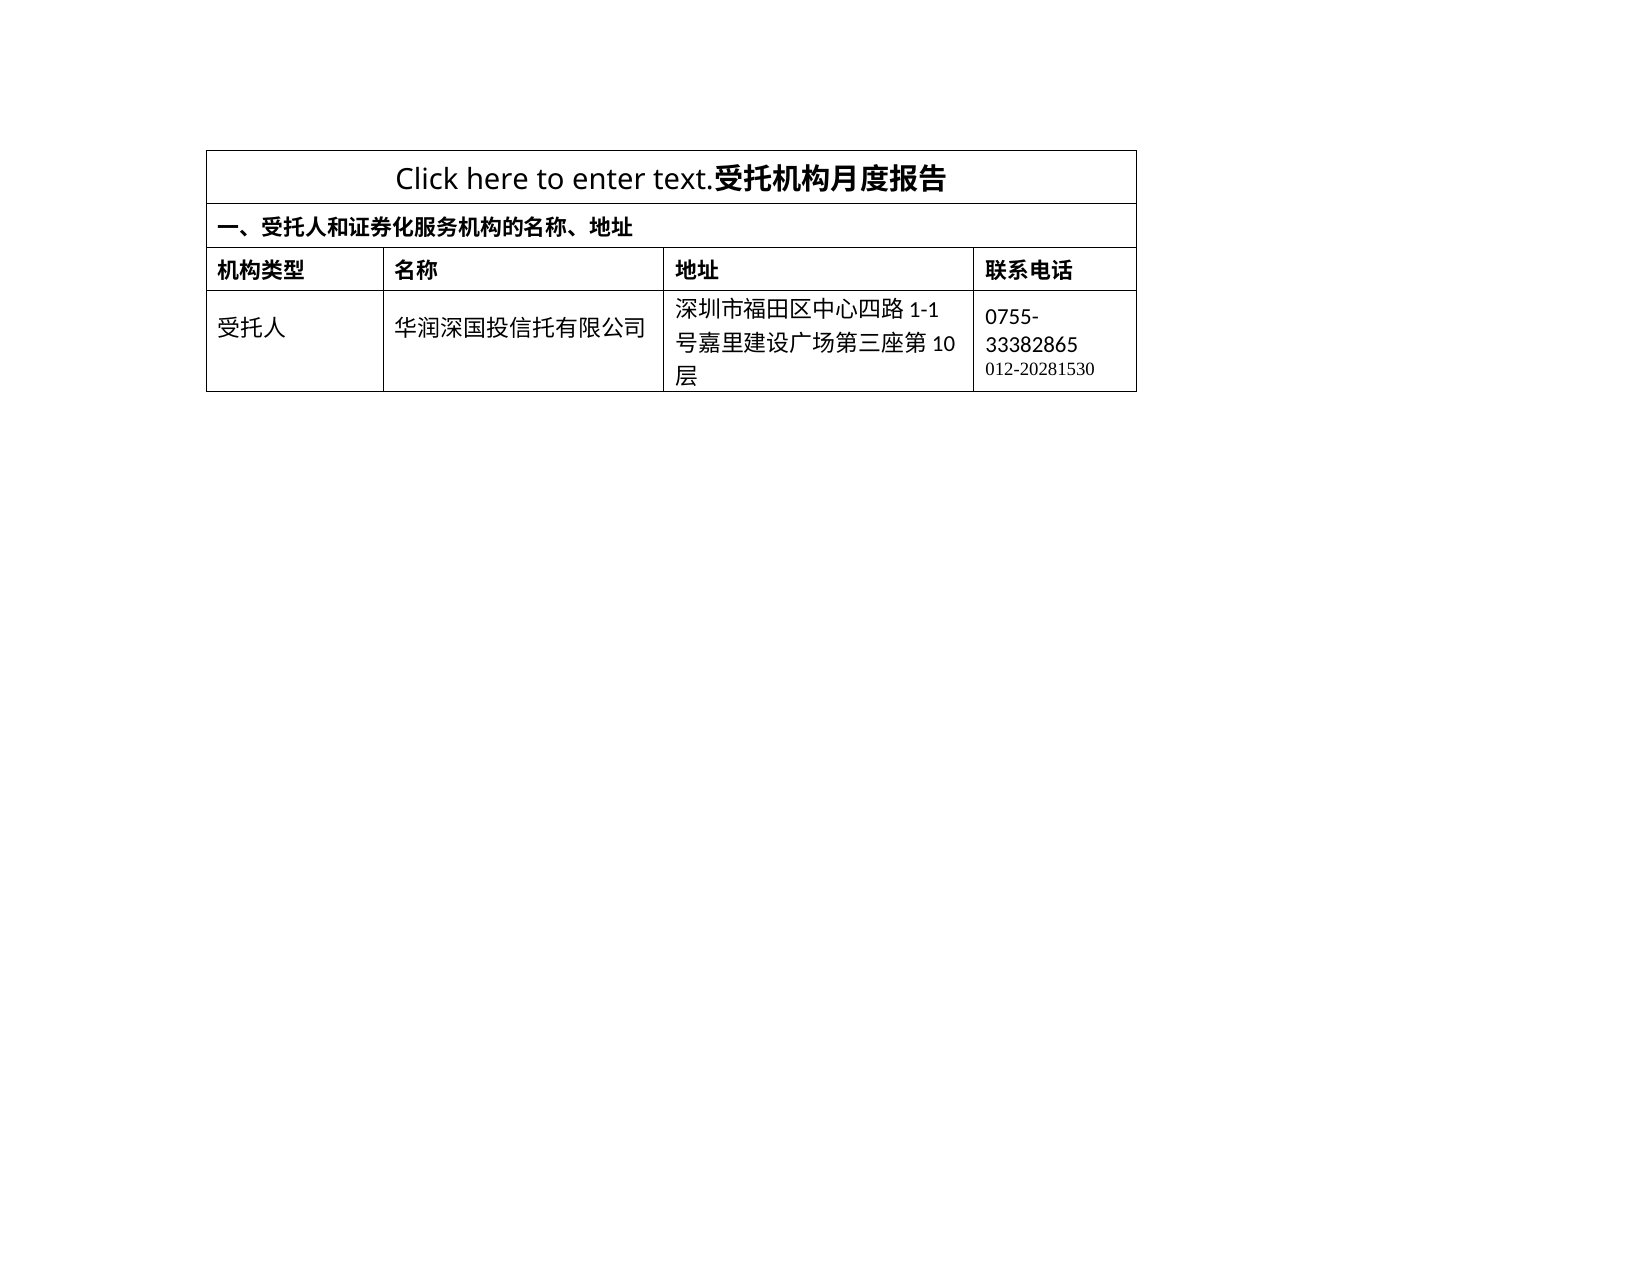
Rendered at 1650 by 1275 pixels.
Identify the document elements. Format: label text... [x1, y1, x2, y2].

table_header 受托机构月度报告 [207, 151, 1136, 203]
table_cell 机构类型 [207, 248, 383, 290]
table_cell 地址 [664, 248, 973, 290]
table_cell 联系电话 [974, 248, 1136, 290]
table_cell 一、受托人和证券化服务机构的名称、地址 [207, 204, 1136, 247]
table_cell 名称 [384, 248, 663, 290]
